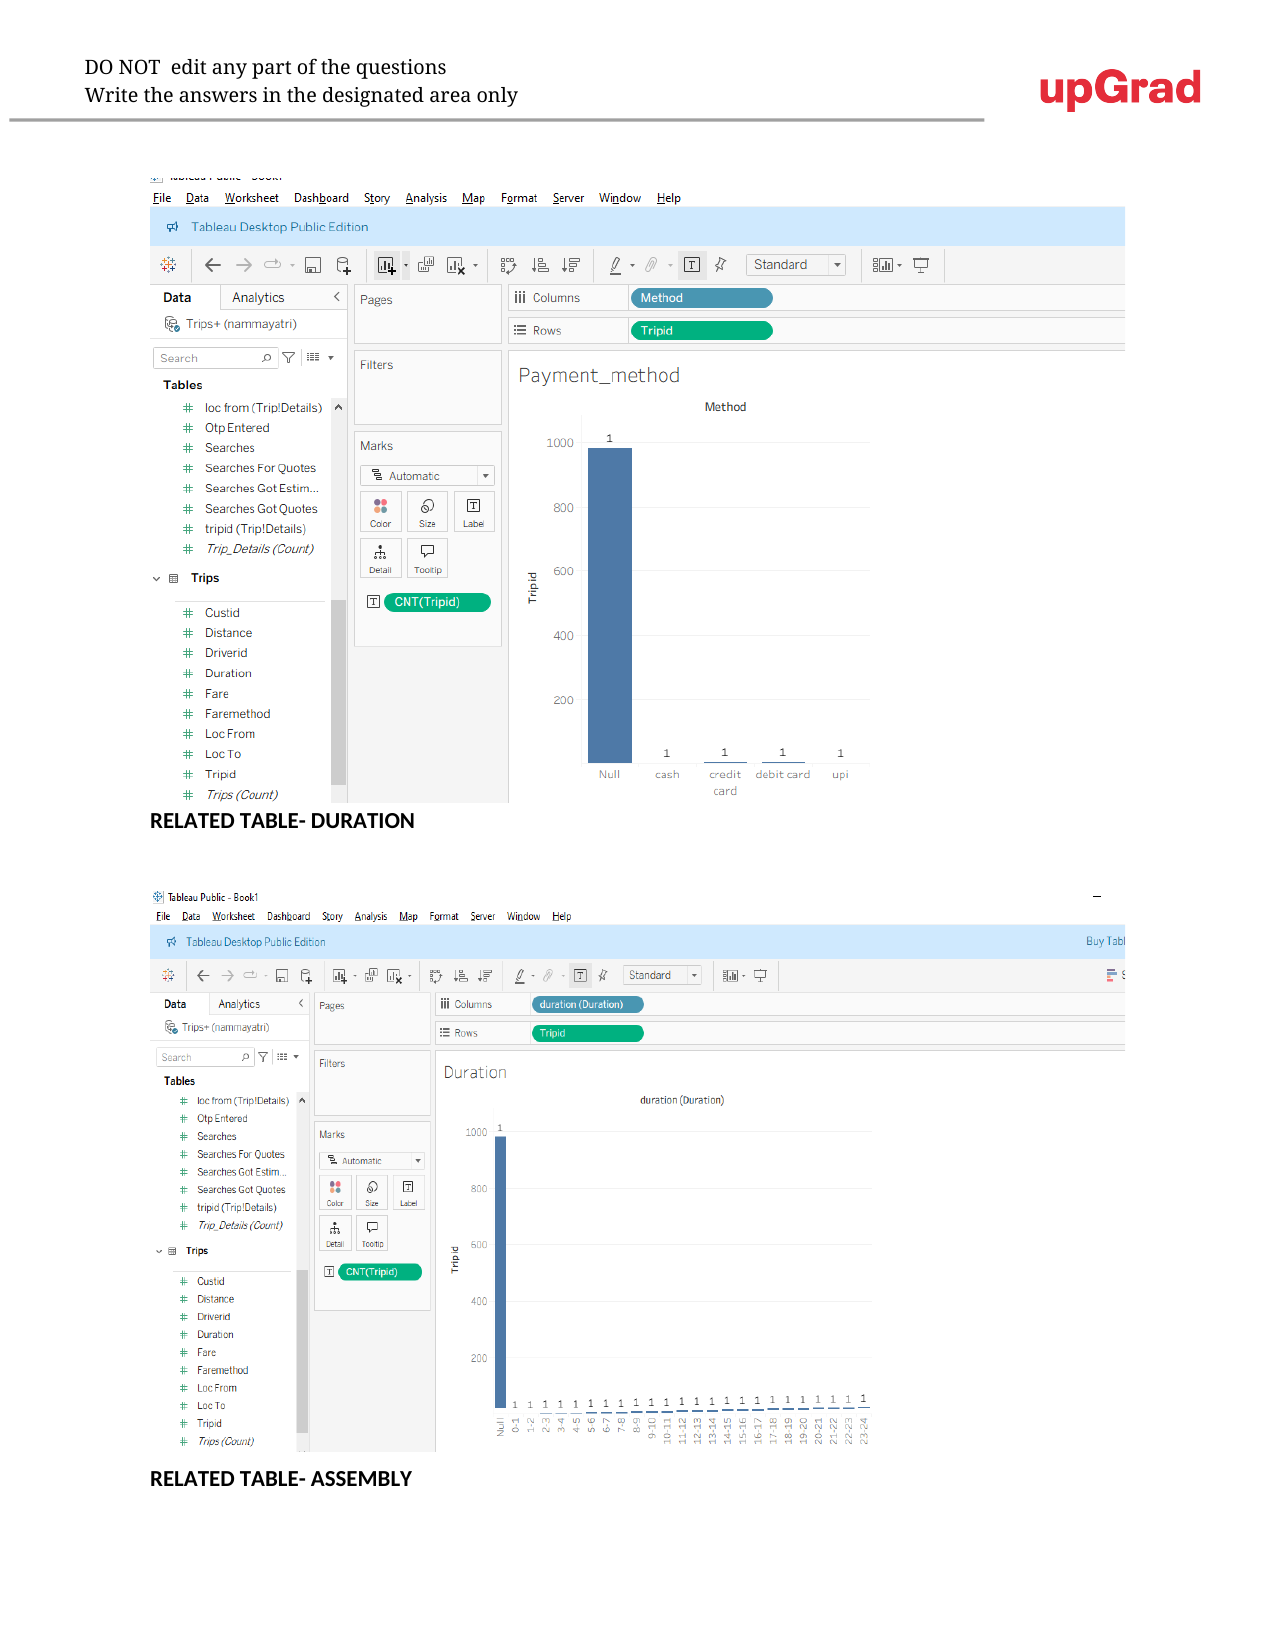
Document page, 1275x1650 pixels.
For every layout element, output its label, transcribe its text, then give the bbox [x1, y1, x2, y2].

text RELATED TABLE- ASSEMBLY [150, 1464, 1081, 1492]
picture [1040, 69, 1200, 112]
text RELATED TABLE- DURATION [150, 803, 1081, 834]
picture [150, 887, 1125, 1452]
picture [150, 178, 1125, 803]
